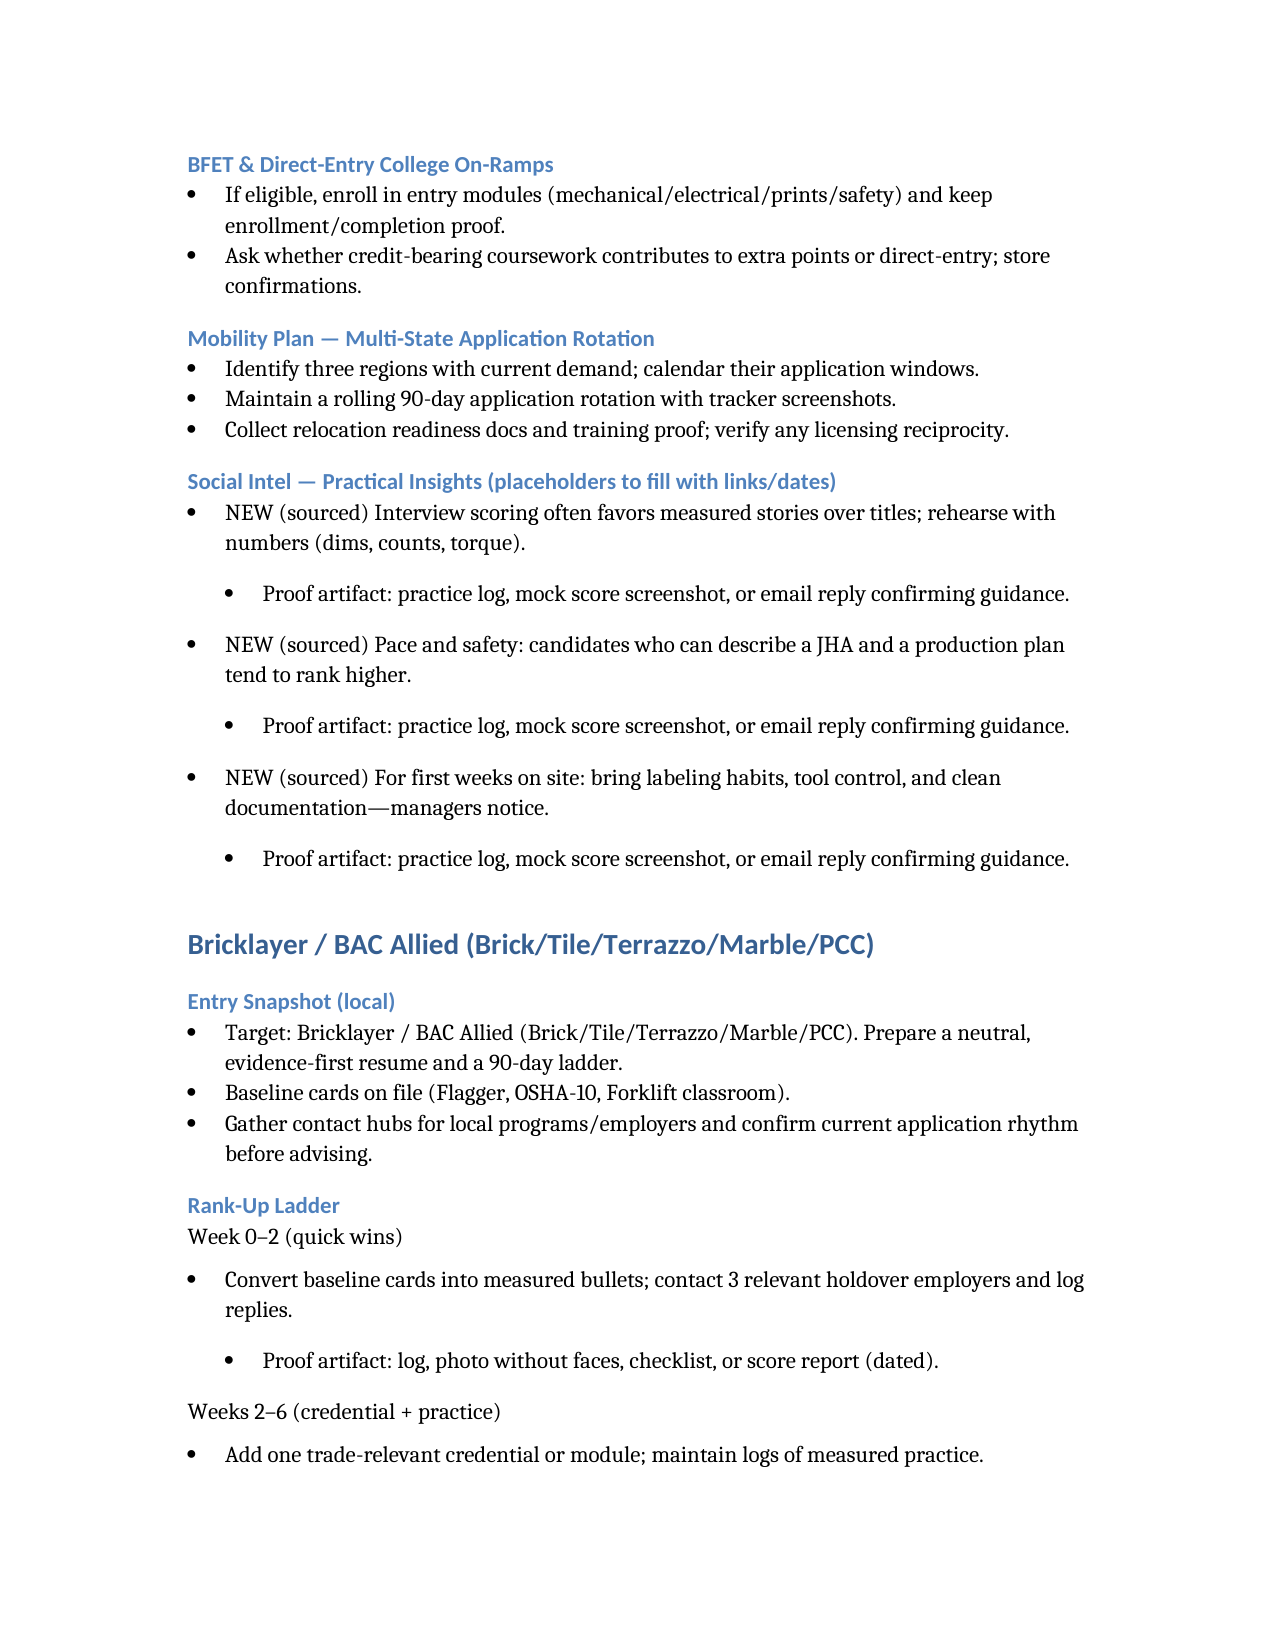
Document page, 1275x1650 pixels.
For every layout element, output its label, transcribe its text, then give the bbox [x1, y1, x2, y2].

subtitle Entry Snapshot (local) [187, 987, 1087, 1016]
text Week 0–2 (quick wins) [187, 1224, 1087, 1250]
list Gather contact hubs for local programs/employers and confirm current application rhythm before advising. [187, 1110, 1087, 1167]
subtitle Rank‑Up Ladder [187, 1192, 1087, 1219]
list If eligible, enroll in entry modules (mechanical/electrical/prints/safety) and keep enrollment/completion proof. [187, 182, 1087, 239]
list Collect relocation readiness docs and training proof; verify any licensing reciprocity. [187, 416, 1087, 443]
list NEW (sourced) Pace and safety: candidates who can describe a JHA and a production plan tend to rank higher. [187, 632, 1087, 688]
list Proof artifact: practice log, mock score screenshot, or email reply confirming guidance. [225, 846, 1087, 872]
list Proof artifact: practice log, mock score screenshot, or email reply confirming guidance. [225, 713, 1087, 739]
list Maintain a rolling 90‑day application rotation with tracker screenshots. [187, 386, 1087, 413]
list Baseline cards on file (Flagger, OSHA‑10, Forklift classroom). [187, 1080, 1087, 1106]
list Target: Bricklayer / BAC Allied (Brick/Tile/Terrazzo/Marble/PCC). Prepare a neutral, evidence‑first resume and a 90‑day ladder. [187, 1020, 1087, 1076]
subtitle BFET & Direct‑Entry College On‑Ramps [187, 150, 1087, 178]
list Convert baseline cards into measured bullets; contact 3 relevant holdover employers and log replies. [187, 1266, 1087, 1323]
text Weeks 2–6 (credential + practice) [187, 1399, 1087, 1425]
subtitle Mobility Plan — Multi‑State Application Rotation [187, 324, 1087, 352]
subtitle Social Intel — Practical Insights (placeholders to fill with links/dates) [187, 467, 1087, 496]
list Proof artifact: practice log, mock score screenshot, or email reply confirming guidance. [225, 581, 1087, 607]
list Identify three regions with current demand; calendar their application windows. [187, 356, 1087, 382]
subtitle Bricklayer / BAC Allied (Brick/Tile/Terrazzo/Marble/PCC) [187, 926, 1087, 961]
list Proof artifact: log, photo without faces, checklist, or score report (dated). [225, 1348, 1087, 1374]
list NEW (sourced) Interview scoring often favors measured stories over titles; rehearse with numbers (dims, counts, torque). [187, 500, 1087, 556]
list Add one trade‑relevant credential or module; maintain logs of measured practice. [187, 1441, 1087, 1468]
list Ask whether credit‑bearing coursework contributes to extra points or direct‑entry; store confirmations. [187, 243, 1087, 299]
list NEW (sourced) For first weeks on site: bring labeling habits, tool control, and clean documentation—managers notice. [187, 764, 1087, 821]
